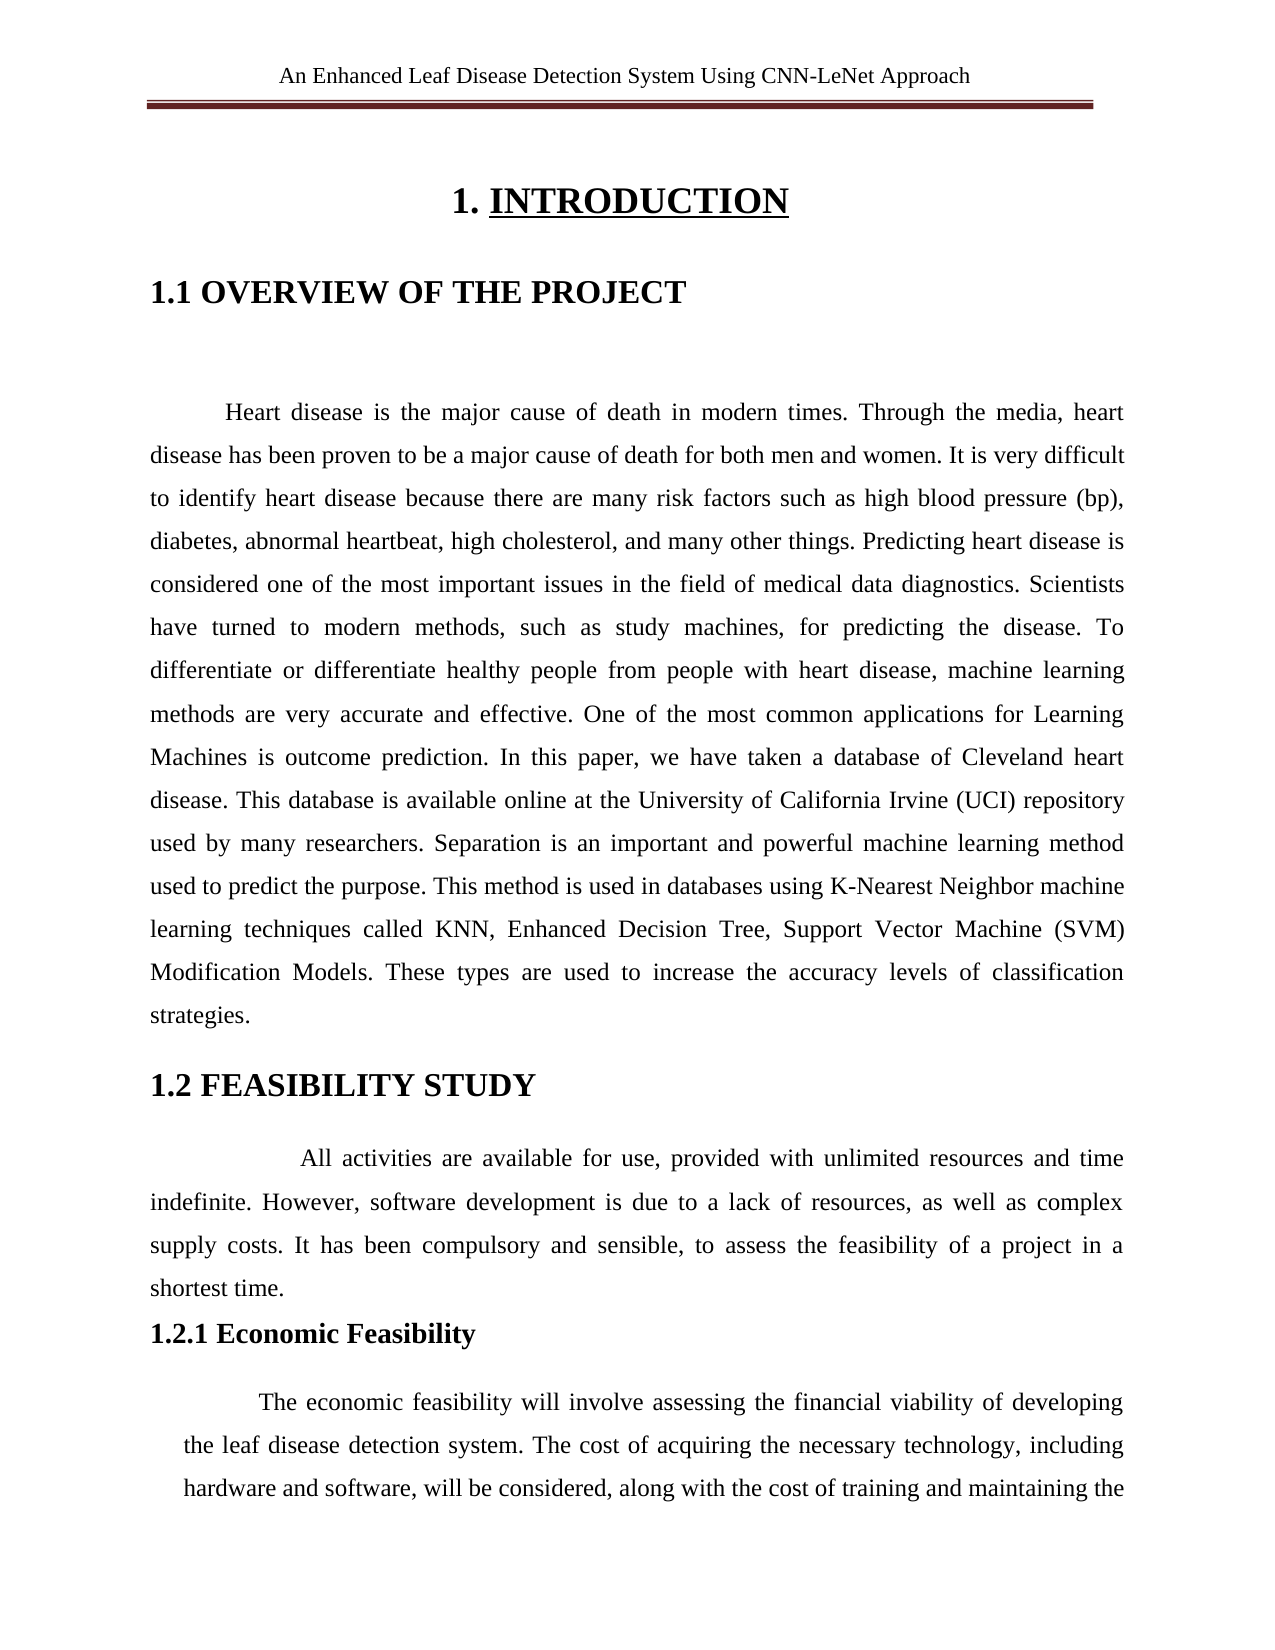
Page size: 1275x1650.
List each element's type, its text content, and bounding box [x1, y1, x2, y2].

text All activities are available for use, provided with unlimited resources and time indefinite. However, software development is due to a lack of resources, as well as complex supply costs. It has been compulsory and sensible, to assess the feasibility of a project in a shortest time. [150, 1143, 1125, 1302]
subtitle FEASIBILITY STUDY [150, 1066, 1169, 1104]
subtitle Economic Feasibility [150, 1316, 1169, 1350]
subtitle OVERVIEW OF THE PROJECT [150, 272, 1169, 311]
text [183, 1387, 1125, 1502]
subtitle INTRODUCTION [451, 179, 1169, 222]
text Heart disease is the major cause of death in modern times. Through the media, heart disease has been proven to be a major cause of death for both men and women. It is very difficult to identify heart disease because there are many risk factors such as high blood pressure (bp), diabetes, abnormal heartbeat, high cholesterol, and many other things. Predicting heart disease is considered one of the most important issues in the field of medical data diagnostics. Scientists have turned to modern methods, such as study machines, for predicting the disease. To differentiate or differentiate healthy people from people with heart disease, machine learning methods are very accurate and effective. One of the most common applications for Learning Machines is outcome prediction. In this paper, we have taken a database of Cleveland heart disease. This database is available online at the University of California Irvine (UCI) repository used by many researchers. Separation is an important and powerful machine learning method used to predict the purpose. This method is used in databases using K-Nearest Neighbor machine learning techniques called KNN, Enhanced Decision Tree, Support Vector Machine (SVM) Modification Models. These types are used to increase the accuracy levels of classification strategies. [150, 397, 1126, 1029]
